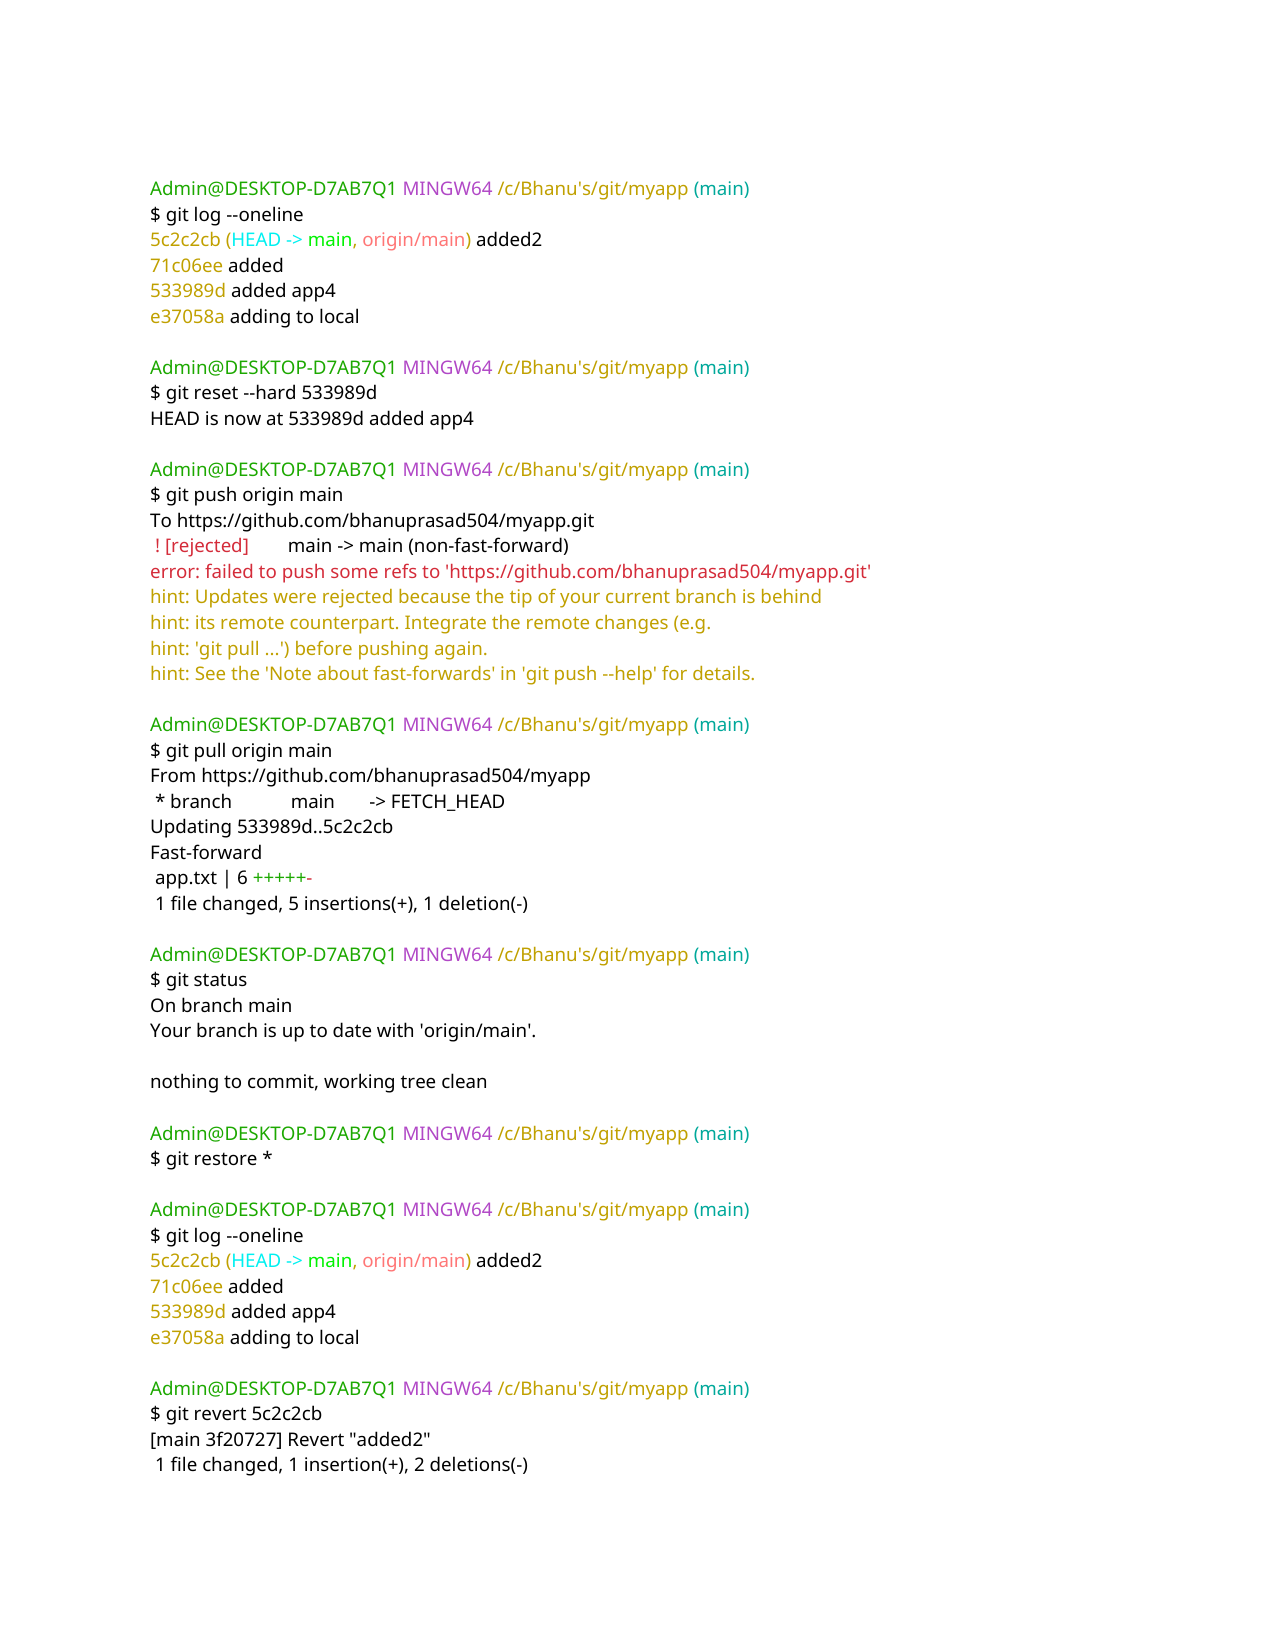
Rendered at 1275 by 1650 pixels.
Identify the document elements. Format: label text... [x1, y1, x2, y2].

text hint: its remote counterpart. Integrate the remote changes (e.g. [150, 609, 1125, 635]
text 533989d added app4 [150, 278, 1125, 303]
text hint: See the 'Note about fast-forwards' in 'git push --help' for details. [150, 660, 1125, 686]
text hint: 'git pull ...') before pushing again. [150, 635, 1125, 660]
text $ git restore * [150, 1145, 1125, 1171]
text Admin@DESKTOP-D7AB7Q1 MINGW64 /c/Bhanu's/git/myapp (main) [150, 941, 1125, 967]
text [main 3f20727] Revert "added2" [150, 1426, 1125, 1452]
text error: failed to push some refs to 'https://github.com/bhanuprasad504/myapp.git' [150, 558, 1125, 584]
text Admin@DESKTOP-D7AB7Q1 MINGW64 /c/Bhanu's/git/myapp (main) [150, 1196, 1125, 1222]
text 1 file changed, 5 insertions(+), 1 deletion(-) [150, 890, 1125, 916]
text Admin@DESKTOP-D7AB7Q1 MINGW64 /c/Bhanu's/git/myapp (main) [150, 354, 1125, 380]
text e37058a adding to local [150, 1324, 1125, 1349]
text 1 file changed, 1 insertion(+), 2 deletions(-) [150, 1452, 1125, 1477]
text $ git log --oneline [150, 201, 1125, 227]
text 71c06ee added [150, 1273, 1125, 1298]
text Admin@DESKTOP-D7AB7Q1 MINGW64 /c/Bhanu's/git/myapp (main) [150, 711, 1125, 737]
text Updating 533989d..5c2c2cb [150, 813, 1125, 839]
text On branch main [150, 992, 1125, 1018]
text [150, 1375, 1125, 1401]
text Your branch is up to date with 'origin/main'. [150, 1018, 1125, 1043]
text $ git status [150, 967, 1125, 992]
text $ git pull origin main [150, 737, 1125, 762]
text $ git reset --hard 533989d [150, 380, 1125, 405]
text $ git revert 5c2c2cb [150, 1401, 1125, 1426]
text Admin@DESKTOP-D7AB7Q1 MINGW64 /c/Bhanu's/git/myapp (main) [150, 456, 1125, 482]
text Fast-forward [150, 839, 1125, 864]
text Admin@DESKTOP-D7AB7Q1 MINGW64 /c/Bhanu's/git/myapp (main) [150, 176, 1125, 201]
text HEAD is now at 533989d added app4 [150, 405, 1125, 431]
text 5c2c2cb (HEAD -> main, origin/main) added2 [150, 1247, 1125, 1273]
text 71c06ee added [150, 252, 1125, 278]
text hint: Updates were rejected because the tip of your current branch is behind [150, 584, 1125, 609]
text Admin@DESKTOP-D7AB7Q1 MINGW64 /c/Bhanu's/git/myapp (main) [150, 1120, 1125, 1145]
text e37058a adding to local [150, 303, 1125, 329]
text 5c2c2cb (HEAD -> main, origin/main) added2 [150, 227, 1125, 252]
text 533989d added app4 [150, 1298, 1125, 1324]
text app.txt | 6 +++++- [150, 864, 1125, 890]
text ! [rejected] main -> main (non-fast-forward) [150, 533, 1125, 558]
text To https://github.com/bhanuprasad504/myapp.git [150, 507, 1125, 533]
text From https://github.com/bhanuprasad504/myapp [150, 762, 1125, 788]
text $ git push origin main [150, 482, 1125, 507]
text $ git log --oneline [150, 1222, 1125, 1247]
text * branch main -> FETCH_HEAD [150, 788, 1125, 813]
text nothing to commit, working tree clean [150, 1069, 1125, 1094]
